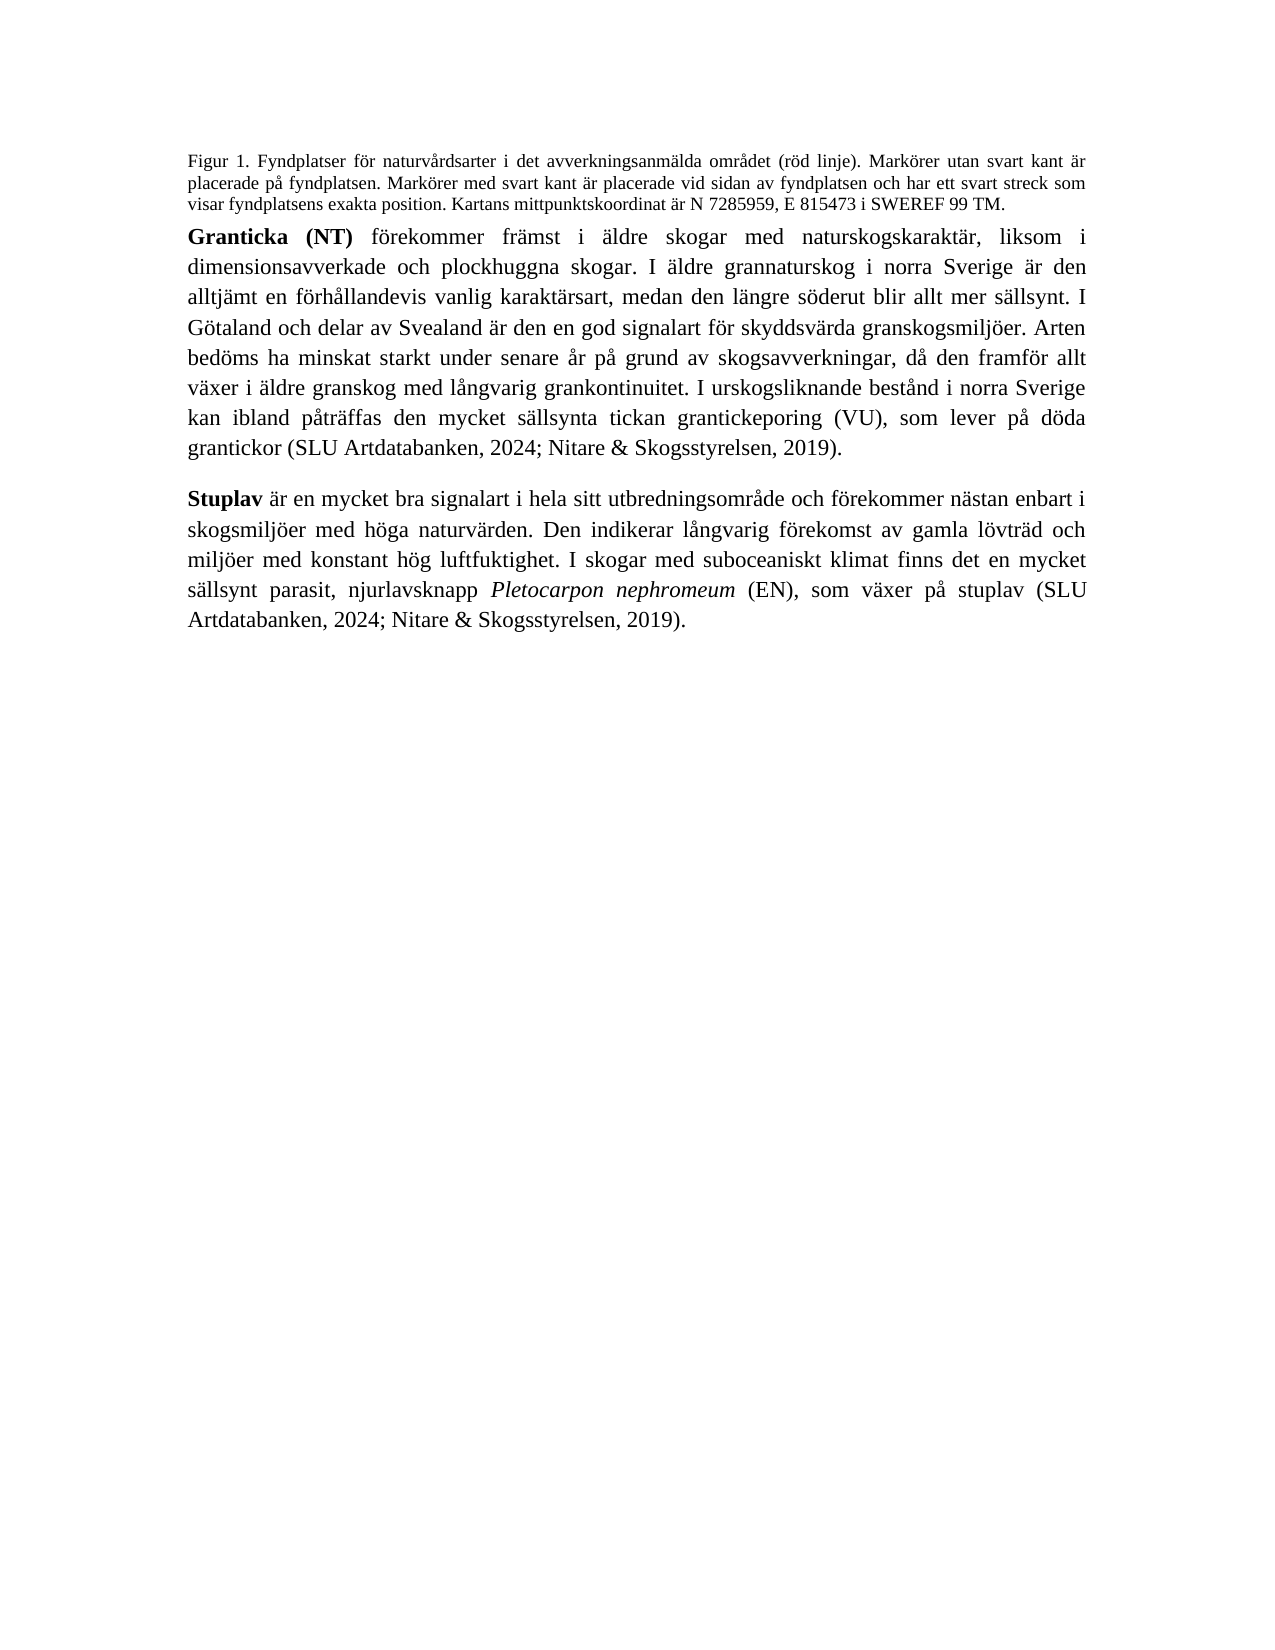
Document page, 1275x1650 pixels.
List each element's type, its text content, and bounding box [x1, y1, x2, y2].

text Stuplav är en mycket bra signalart i hela sitt utbredningsområde och förekommer nästan enbart i skogsmiljöer med höga naturvärden. Den indikerar långvarig förekomst av gamla lövträd och miljöer med konstant hög luftfuktighet. I skogar med suboceaniskt klimat finns det en mycket sällsynt parasit, njurlavsknapp Pletocarpon nephromeum (EN), som växer på stuplav (SLU Artdatabanken, 2024; Nitare & Skogsstyrelsen, 2019). [187, 486, 1087, 633]
text Figur 1. Fyndplatser för naturvårdsarter i det avverkningsanmälda området (röd linje). Markörer utan svart kant är placerade på fyndplatsen. Markörer med svart kant är placerade vid sidan av fyndplatsen och har ett svart streck som visar fyndplatsens exakta position. Kartans mittpunktskoordinat är N 7285959, E 815473 i SWEREF 99 TM. [187, 150, 1087, 215]
text Granticka (NT) förekommer främst i äldre skogar med naturskogskaraktär, liksom i dimensionsavverkade och plockhuggna skogar. I äldre grannaturskog i norra Sverige är den alltjämt en förhållandevis vanlig karaktärsart, medan den längre söderut blir allt mer sällsynt. I Götaland och delar av Svealand är den en god signalart för skyddsvärda granskogsmiljöer. Arten bedöms ha minskat starkt under senare år på grund av skogsavverkningar, då den framför allt växer i äldre granskog med långvarig grankontinuitet. I urskogsliknande bestånd i norra Sverige kan ibland påträffas den mycket sällsynta tickan grantickeporing (VU), som lever på döda grantickor (SLU Artdatabanken, 2024; Nitare & Skogsstyrelsen, 2019). [187, 223, 1087, 461]
